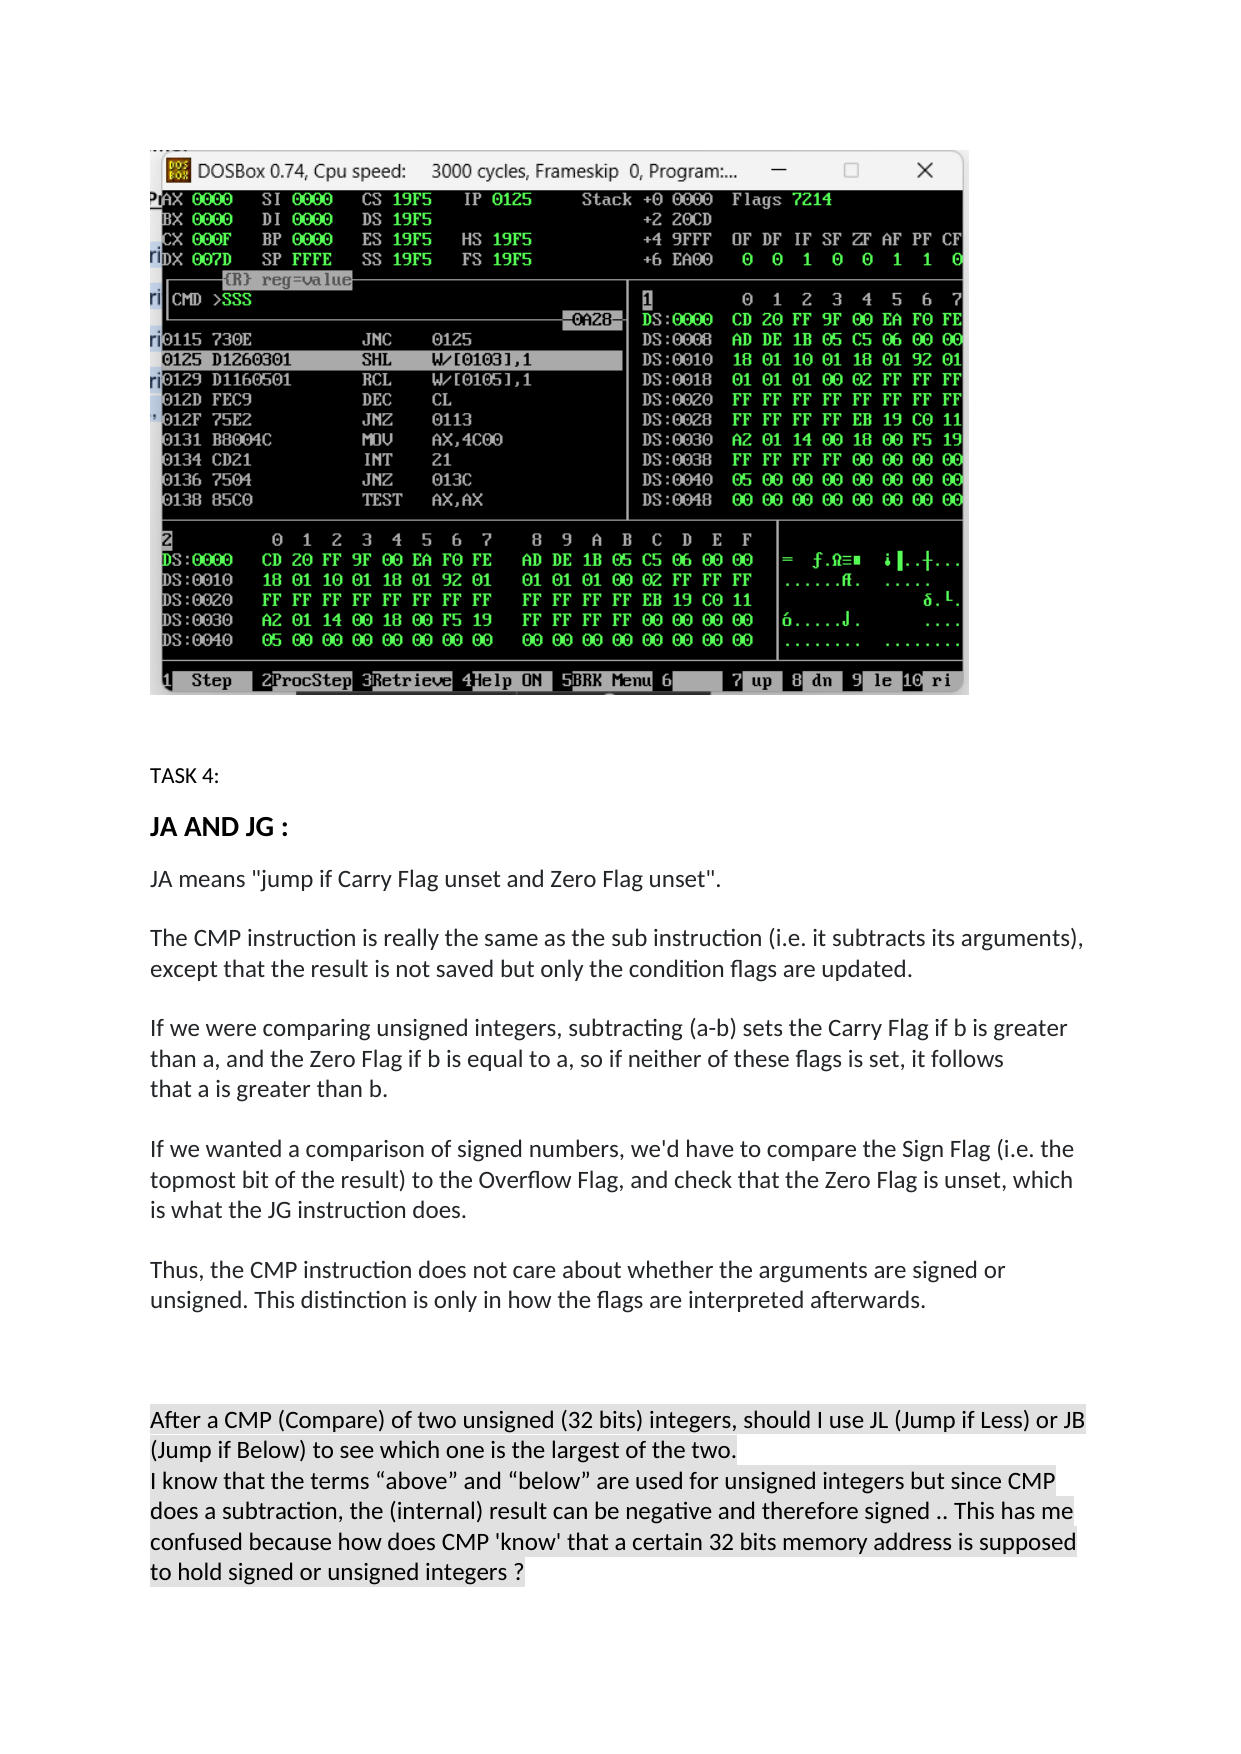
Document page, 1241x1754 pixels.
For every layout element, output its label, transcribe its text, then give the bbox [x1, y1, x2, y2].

text TASK 4: [150, 761, 1090, 789]
text The CMP instruction is really the same as the sub instruction (i.e. it subtracts its arguments), except that the result is not saved but only the condition flags are updated. [150, 922, 1090, 983]
text JA AND JG : [150, 808, 1090, 843]
text If we wanted a comparison of signed numbers, we'd have to compare the Sign Flag (i.e. the topmost bit of the result) to the Overflow Flag, and check that the Zero Flag is unset, which is what the JG instruction does. [150, 1133, 1090, 1225]
text Thus, the CMP instruction does not care about whether the arguments are signed or unsigned. This distinction is only in how the flags are interpreted afterwards. [150, 1254, 1090, 1315]
text If we were comparing unsigned integers, subtracting (a-b) sets the Carry Flag if b is greater than a, and the Zero Flag if b is equal to a, so if neither of these flags is set, it follows that a is greater than b. [150, 1013, 1090, 1104]
picture [150, 150, 969, 695]
text JA means "jump if Carry Flag unset and Zero Flag unset". [150, 863, 1090, 893]
